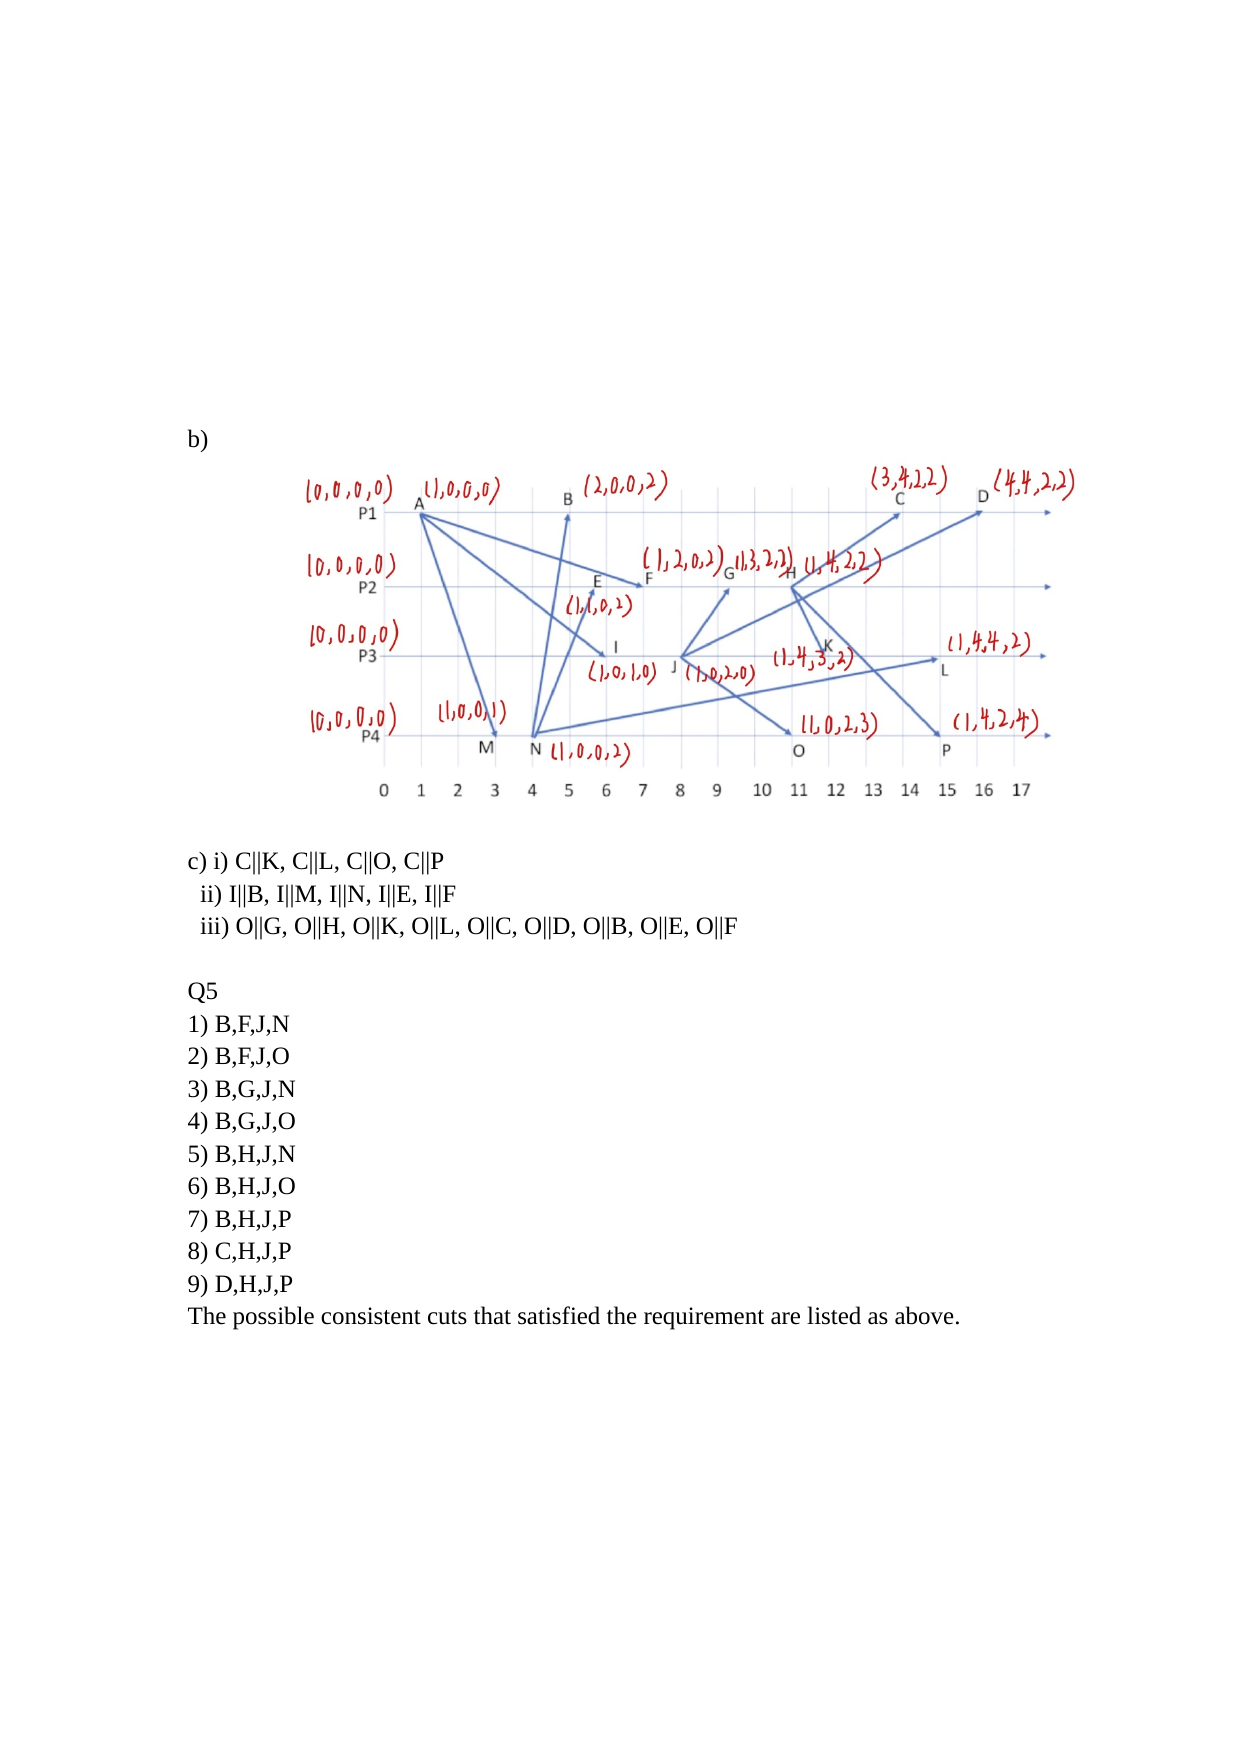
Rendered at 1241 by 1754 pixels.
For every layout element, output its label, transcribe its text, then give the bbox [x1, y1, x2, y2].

text Q5 [187, 974, 1053, 1007]
text 7) B,H,J,P [187, 1202, 1053, 1234]
text c) i) C||K, C||L, C||O, C||P [187, 844, 1053, 877]
text 8) C,H,J,P [187, 1234, 1053, 1267]
text The possible consistent cuts that satisfied the requirement are listed as above. [187, 1299, 1053, 1332]
text 4) B,G,J,O [187, 1104, 1053, 1137]
text iii) O||G, O||H, O||K, O||L, O||C, O||D, O||B, O||E, O||F [187, 909, 1053, 942]
text 1) B,F,J,N [187, 1007, 1053, 1039]
text b) [187, 422, 1053, 454]
text 2) B,F,J,O [187, 1039, 1053, 1072]
text 9) D,H,J,P [187, 1267, 1053, 1299]
text ii) I||B, I||M, I||N, I||E, I||F [187, 877, 1053, 909]
text 6) B,H,J,O [187, 1169, 1053, 1202]
text 5) B,H,J,N [187, 1137, 1053, 1169]
text 3) B,G,J,N [187, 1072, 1053, 1104]
picture [274, 434, 1140, 839]
